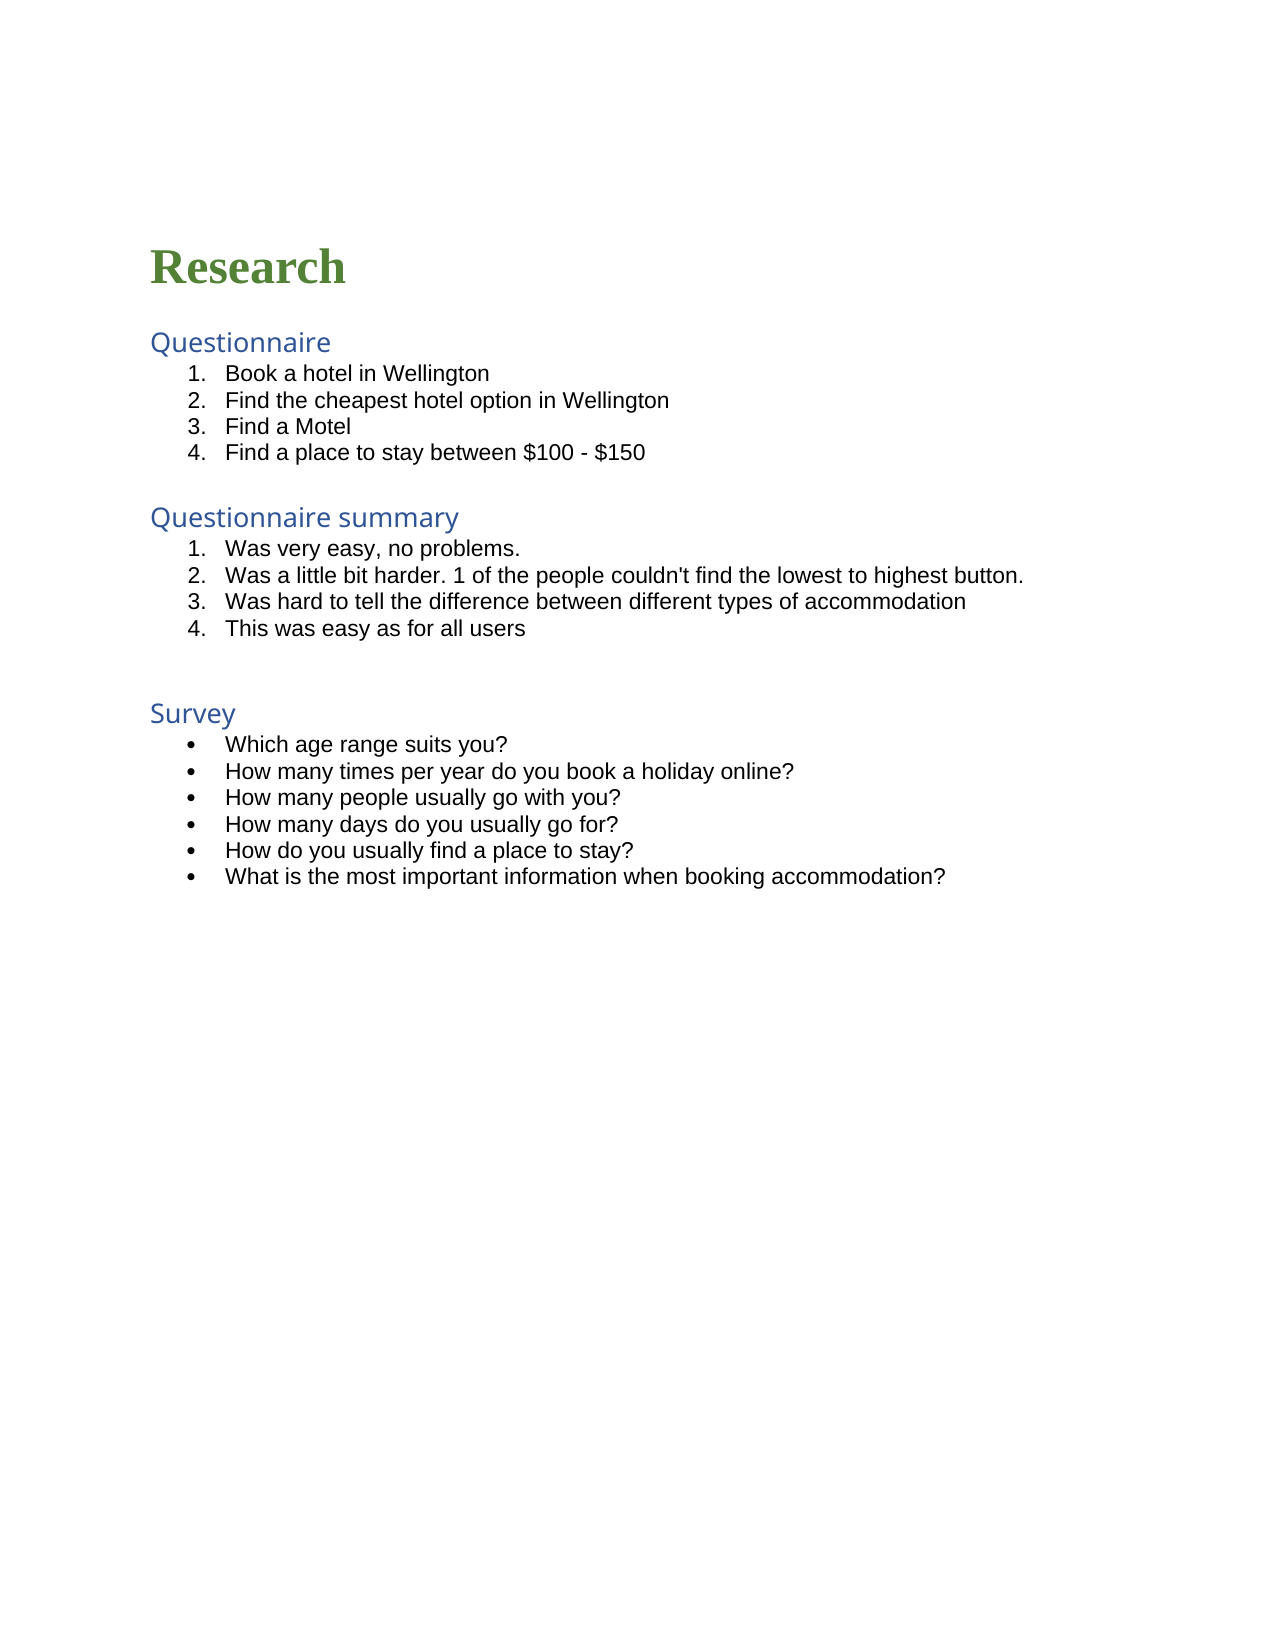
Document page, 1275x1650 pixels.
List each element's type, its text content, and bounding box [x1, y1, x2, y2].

list How do you usually find a place to stay? [187, 837, 1125, 863]
subtitle Questionnaire summary [150, 498, 1125, 535]
list Find the cheapest hotel option in Wellington [187, 387, 1125, 413]
list Find a Motel [187, 413, 1125, 439]
subtitle Survey [150, 694, 1125, 731]
list Which age range suits you? [187, 731, 1125, 758]
list How many people usually go with you? [187, 784, 1125, 811]
subtitle Questionnaire [150, 323, 1125, 360]
list This was easy as for all users [187, 614, 1125, 641]
list Was a little bit harder. 1 of the people couldn't find the lowest to highest button. [187, 562, 1125, 588]
list What is the most important information when booking accommodation? [187, 863, 1125, 889]
list Was very easy, no problems. [187, 535, 1125, 562]
subtitle Research [150, 237, 1125, 294]
list How many days do you usually go for? [187, 811, 1125, 837]
list How many times per year do you book a holiday online? [187, 758, 1125, 784]
list Find a place to stay between $100 - $150 [187, 439, 1125, 466]
list Was hard to tell the difference between different types of accommodation [187, 588, 1125, 614]
list Book a hotel in Wellington [187, 360, 1125, 387]
